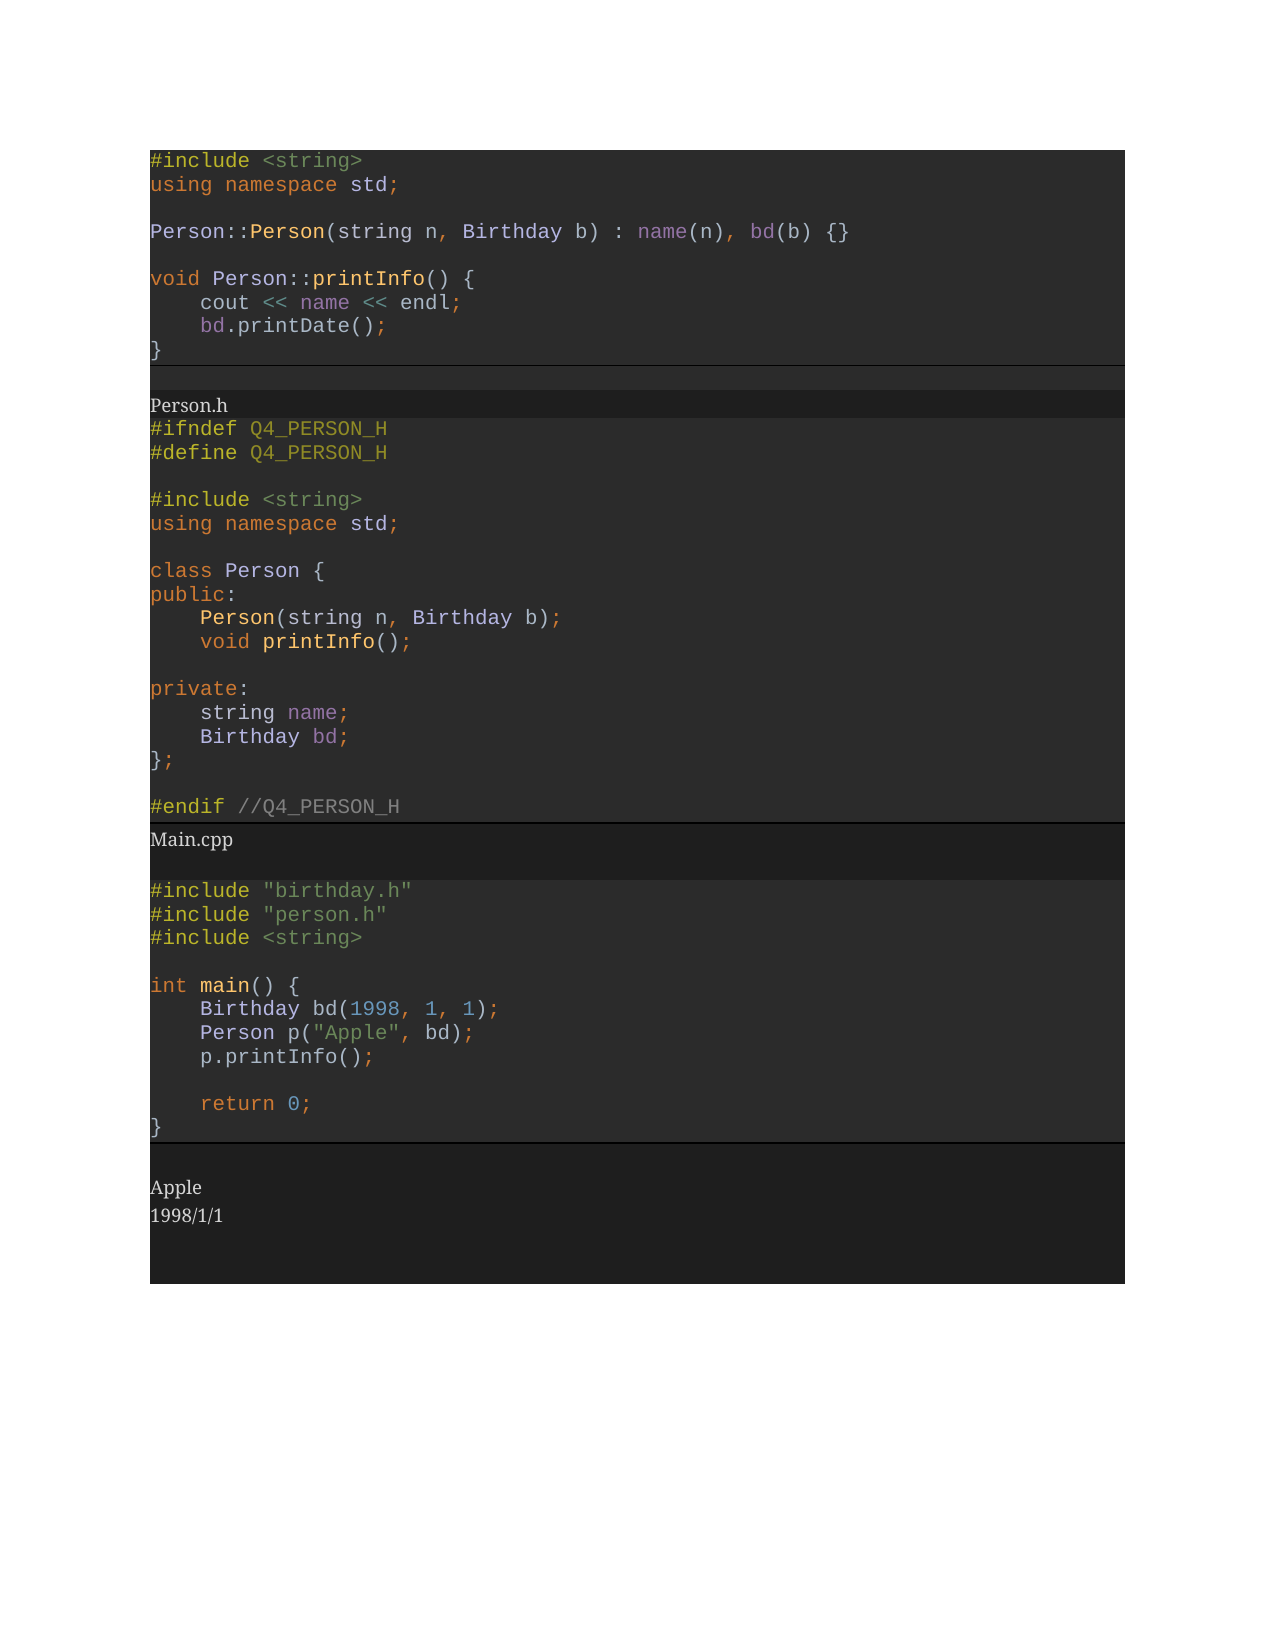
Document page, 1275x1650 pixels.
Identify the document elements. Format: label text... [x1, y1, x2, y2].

text #include "birthday.h" #include "person.h" #include <string> int main() { Birthday bd(1998, 1, 1); Person p("Apple", bd); p.printInfo(); return 0; } [150, 880, 1125, 1142]
text Main.cpp [150, 824, 1125, 852]
text Apple [150, 1172, 1125, 1200]
text Person.h [150, 390, 1125, 418]
text 1998/1/1 [150, 1200, 1125, 1228]
text #ifndef Q4_PERSON_H #define Q4_PERSON_H #include <string> using namespace std; class Person { public: Person(string n, Birthday b); void printInfo(); private: string name; Birthday bd; }; #endif //Q4_PERSON_H [150, 418, 1125, 822]
